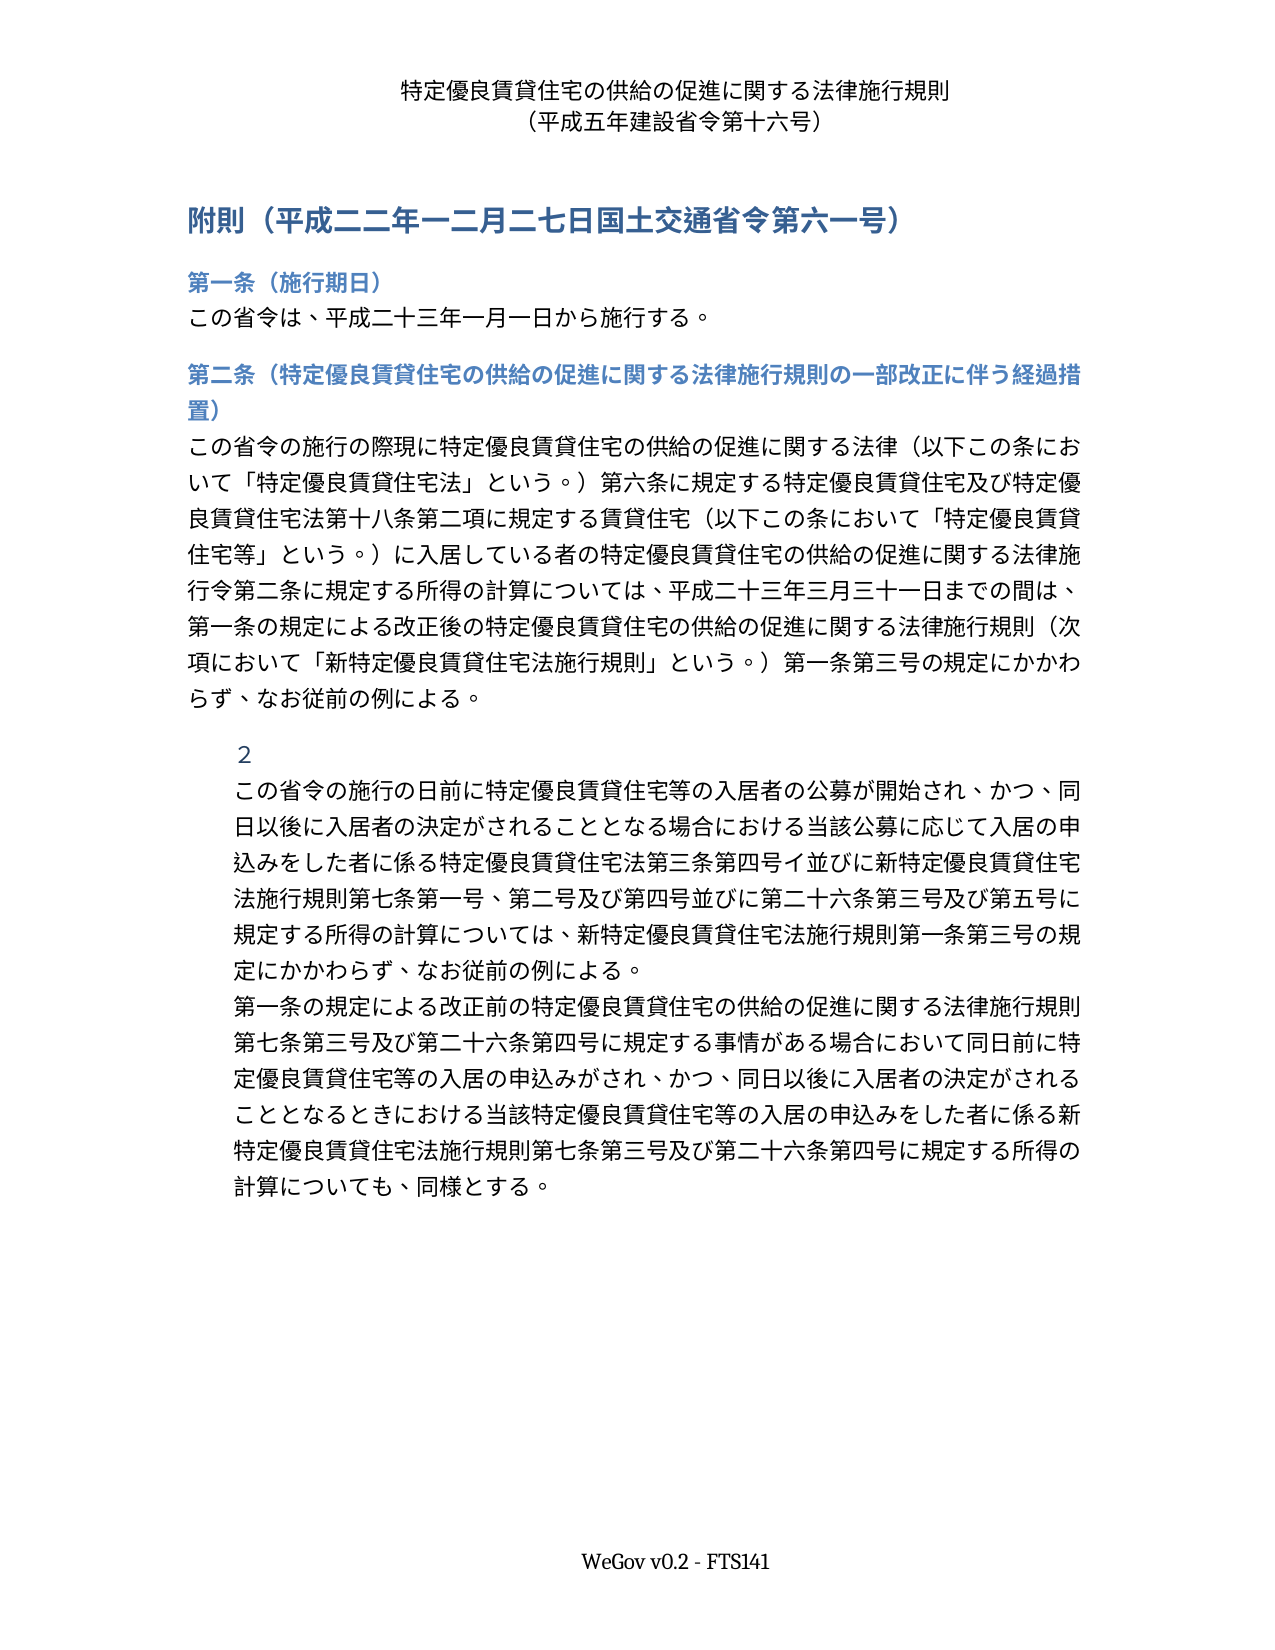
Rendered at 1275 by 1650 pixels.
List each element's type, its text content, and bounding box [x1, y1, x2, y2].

text この省令は、平成二十三年一月一日から施行する。 [187, 302, 1087, 334]
subtitle 第二条（特定優良賃貸住宅の供給の促進に関する法律施行規則の一部改正に伴う経過措置） [187, 359, 1087, 426]
subtitle 附則（平成二二年一二月二七日国土交通省令第六一号） [187, 200, 1087, 240]
subtitle ２ [233, 739, 1087, 771]
text この省令の施行の際現に特定優良賃貸住宅の供給の促進に関する法律（以下この条において「特定優良賃貸住宅法」という。）第六条に規定する特定優良賃貸住宅及び特定優良賃貸住宅法第十八条第二項に規定する賃貸住宅（以下この条において「特定優良賃貸住宅等」という。）に入居している者の特定優良賃貸住宅の供給の促進に関する法律施行令第二条に規定する所得の計算については、平成二十三年三月三十一日までの間は、第一条の規定による改正後の特定優良賃貸住宅の供給の促進に関する法律施行規則（次項において「新特定優良賃貸住宅法施行規則」という。）第一条第三号の規定にかかわらず、なお従前の例による。 [187, 431, 1087, 714]
subtitle 第一条（施行期日） [187, 266, 1087, 298]
text この省令の施行の日前に特定優良賃貸住宅等の入居者の公募が開始され、かつ、同日以後に入居者の決定がされることとなる場合における当該公募に応じて入居の申込みをした者に係る特定優良賃貸住宅法第三条第四号イ並びに新特定優良賃貸住宅法施行規則第七条第一号、第二号及び第四号並びに第二十六条第三号及び第五号に規定する所得の計算については、新特定優良賃貸住宅法施行規則第一条第三号の規定にかかわらず、なお従前の例による。 第一条の規定による改正前の特定優良賃貸住宅の供給の促進に関する法律施行規則第七条第三号及び第二十六条第四号に規定する事情がある場合において同日前に特定優良賃貸住宅等の入居の申込みがされ、かつ、同日以後に入居者の決定がされることとなるときにおける当該特定優良賃貸住宅等の入居の申込みをした者に係る新特定優良賃貸住宅法施行規則第七条第三号及び第二十六条第四号に規定する所得の計算についても、同様とする。 [233, 775, 1087, 1202]
